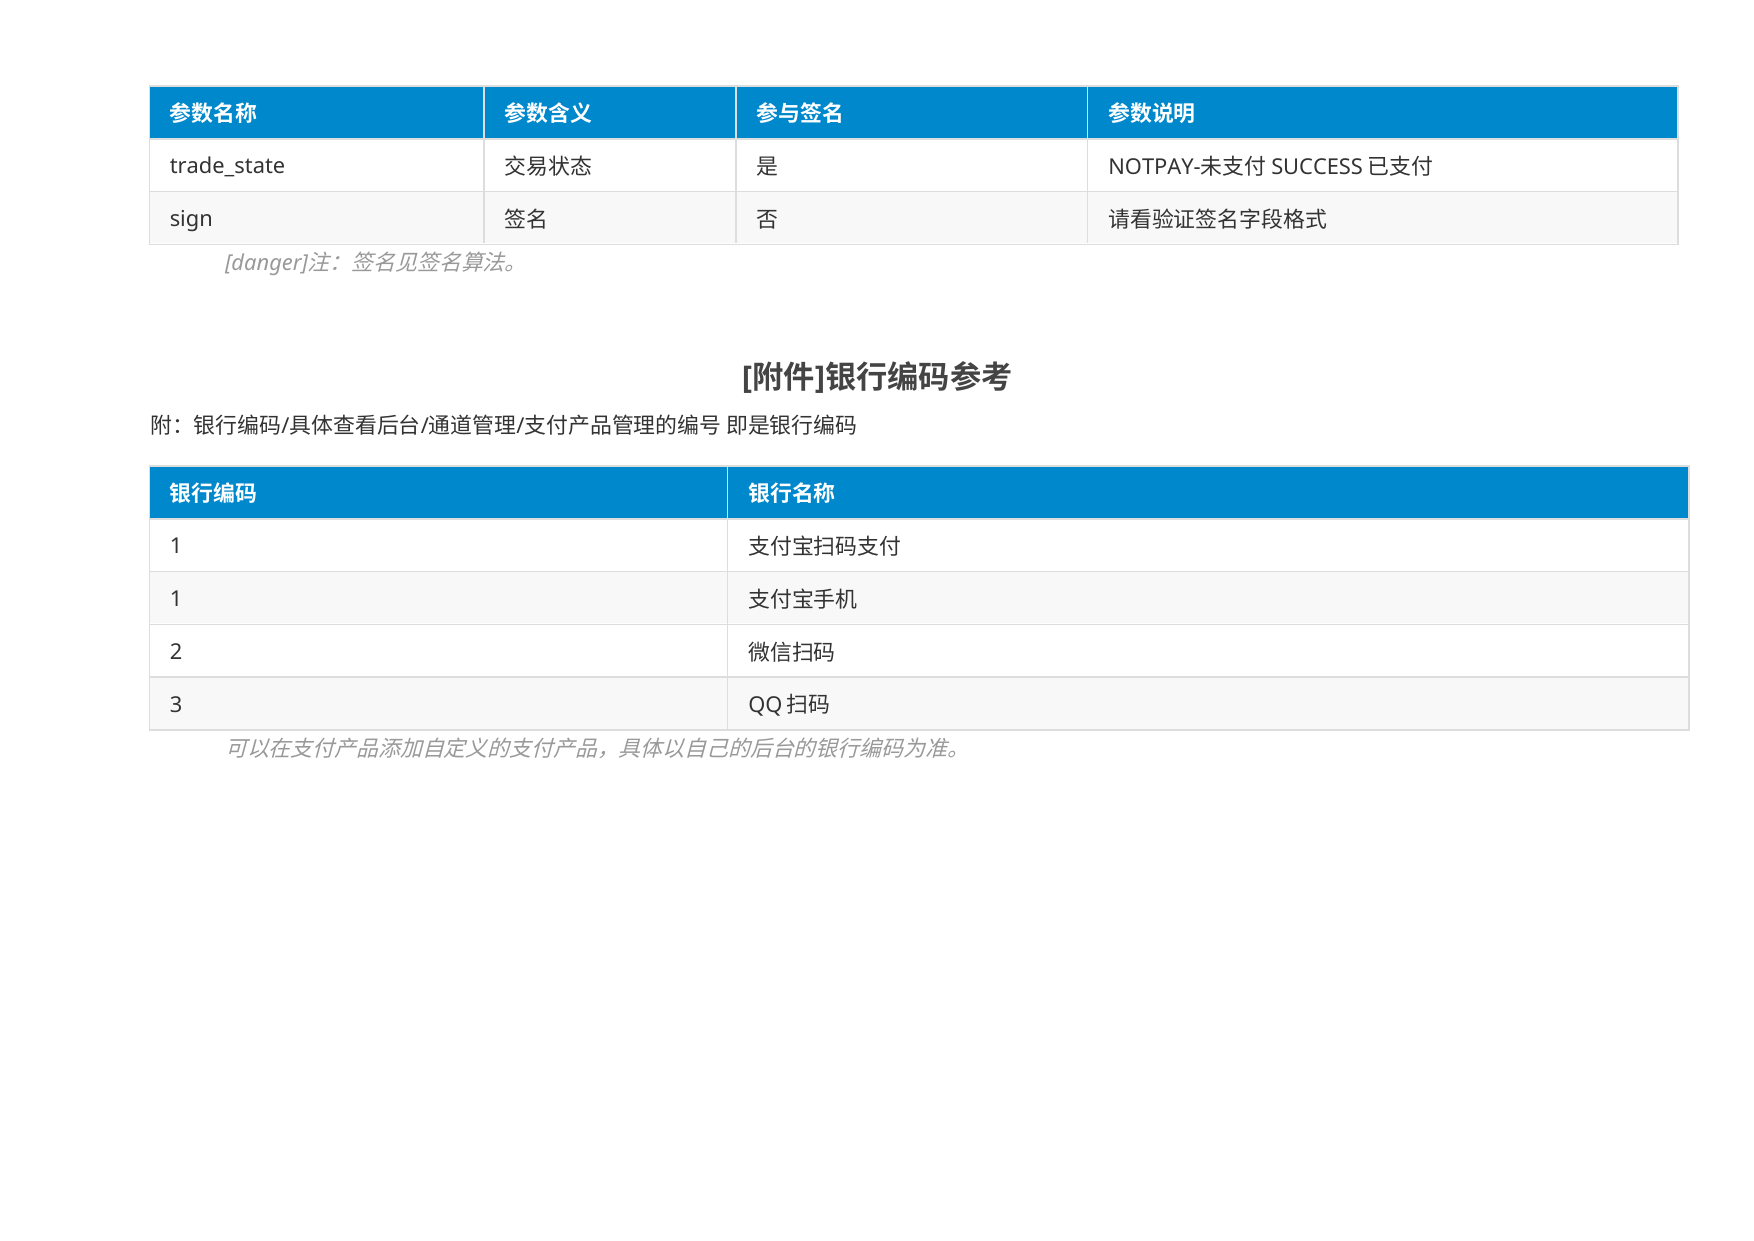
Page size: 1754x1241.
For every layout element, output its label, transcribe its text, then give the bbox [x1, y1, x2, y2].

table_header 参数名称 [150, 87, 483, 138]
table_cell trade_state [150, 140, 483, 191]
table_cell 3 [150, 678, 727, 729]
table_cell 支付宝手机 [728, 572, 1688, 623]
table_header 银行名称 [728, 467, 1688, 518]
text 附：银行编码/具体查看后台/通道管理/支付产品管理的编号 即是银行编码 [150, 407, 1604, 440]
table_cell 交易状态 [485, 140, 735, 191]
table_cell 1 [150, 520, 727, 571]
text [danger]注：签名见签名算法。 [225, 245, 1529, 277]
table_cell NOTPAY-未支付 SUCCESS已支付 [1088, 140, 1677, 191]
subtitle [附件]银行编码参考 [150, 342, 1604, 407]
table_cell 请看验证签名字段格式 [1088, 192, 1677, 243]
table_cell sign [150, 192, 483, 243]
table_cell 1 [150, 572, 727, 623]
text 可以在支付产品添加自定义的支付产品，具体以自己的后台的银行编码为准。 [225, 731, 1529, 763]
table_header 参数含义 [485, 87, 735, 138]
table_header 银行编码 [150, 467, 727, 518]
table_cell 2 [150, 625, 727, 676]
table_cell 是 [737, 140, 1087, 191]
table_cell 签名 [485, 192, 735, 243]
table_cell 否 [737, 192, 1087, 243]
table_header 参与签名 [737, 87, 1087, 138]
table_header 参数说明 [1088, 87, 1677, 138]
table_cell 支付宝扫码支付 [728, 520, 1688, 571]
table_cell 微信扫码 [728, 625, 1688, 676]
table_cell QQ扫码 [728, 678, 1688, 729]
